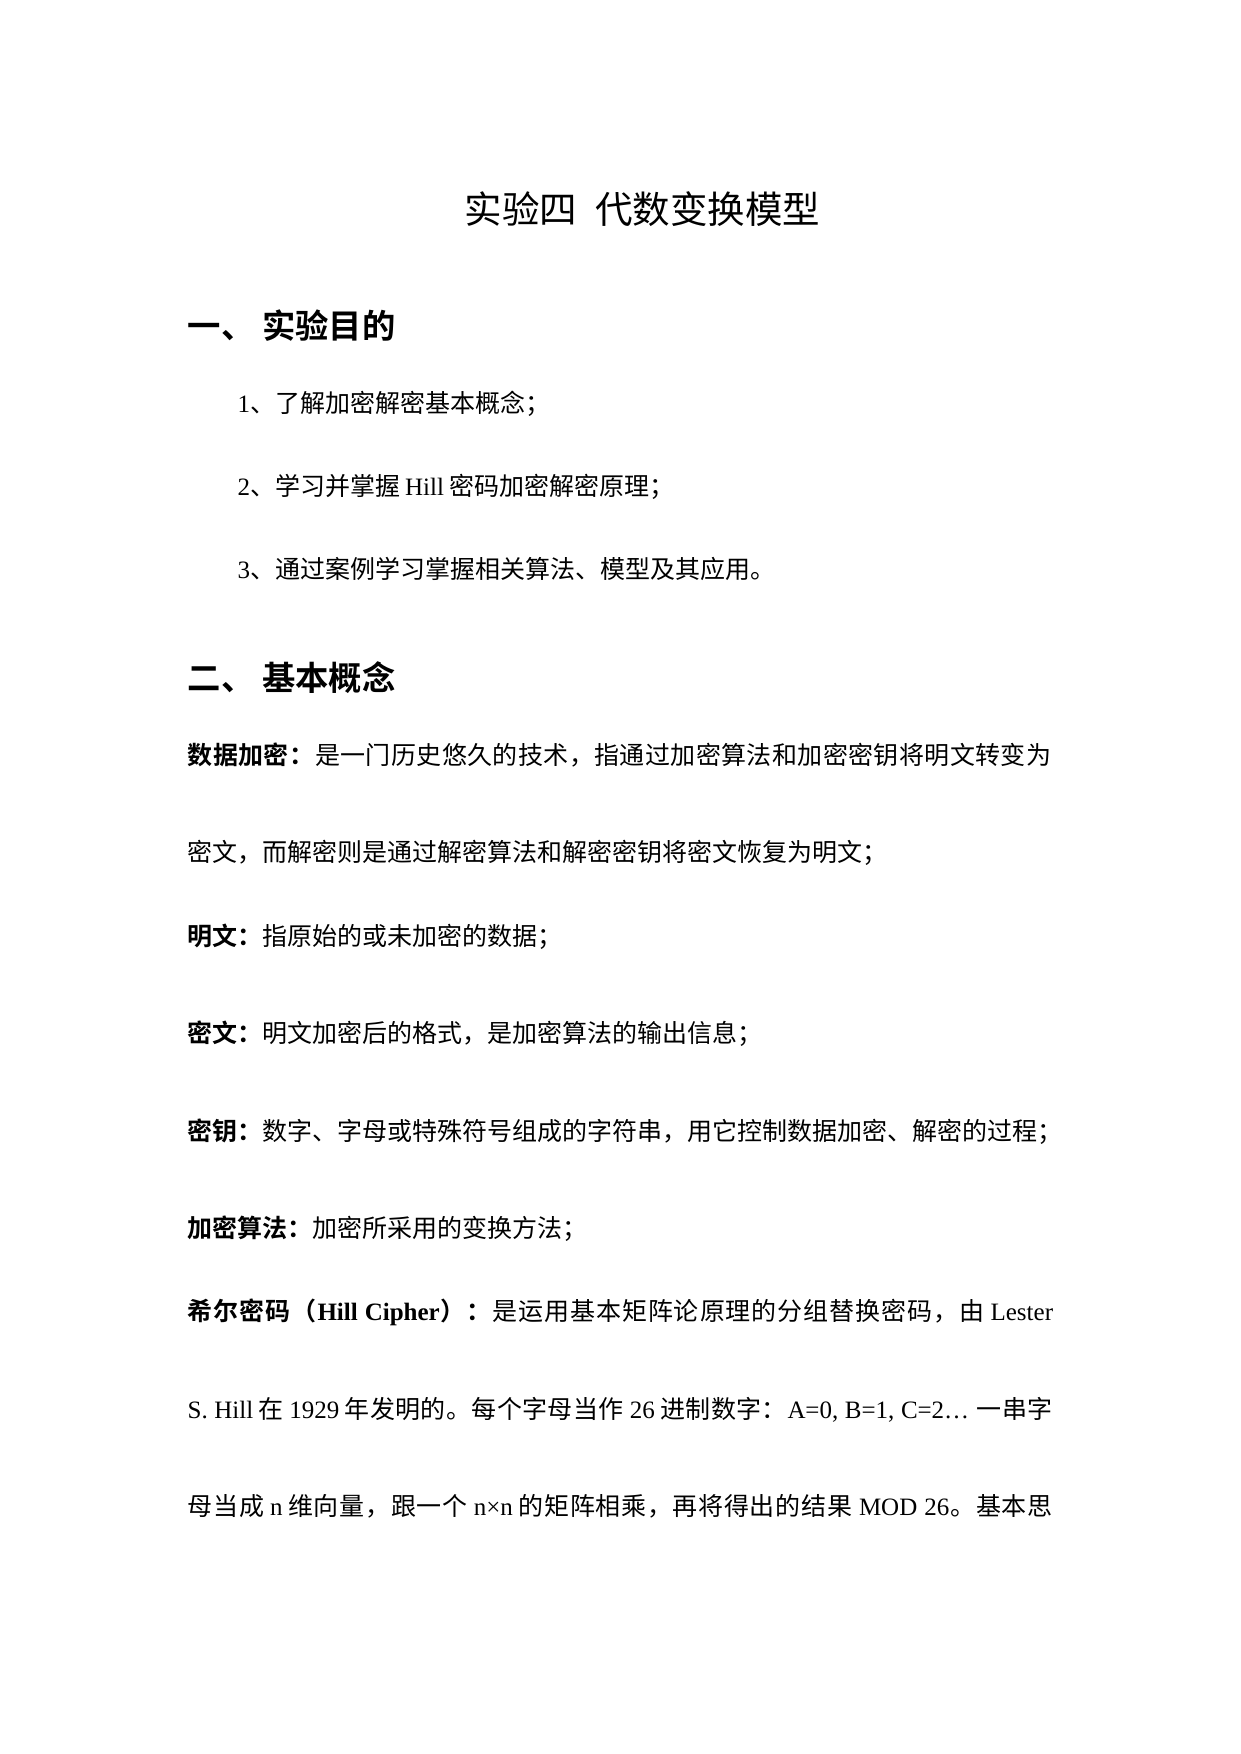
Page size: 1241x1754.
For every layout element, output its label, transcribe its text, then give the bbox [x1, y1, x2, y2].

text 数据加密：是一门历史悠久的技术，指通过加密算法和加密密钥将明文转变为密文，而解密则是通过解密算法和解密密钥将密文恢复为明文； [187, 721, 1053, 883]
subtitle 基本概念 [187, 643, 1053, 708]
text 3、通过案例学习掌握相关算法、模型及其应用。 [187, 535, 1053, 600]
text 明文：指原始的或未加密的数据； 密文：明文加密后的格式，是加密算法的输出信息； 密钥：数字、字母或特殊符号组成的字符串，用它控制数据加密、解密的过程； 加密算法：加密所采用的变换方法； [187, 902, 1053, 1259]
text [187, 1277, 1053, 1537]
text 1、了解加密解密基本概念； [187, 369, 1053, 434]
text 2、学习并掌握Hill密码加密解密原理； [187, 452, 1053, 517]
subtitle 实验目的 [187, 292, 1053, 357]
subtitle 实验四 代数变换模型 [232, 174, 1053, 239]
